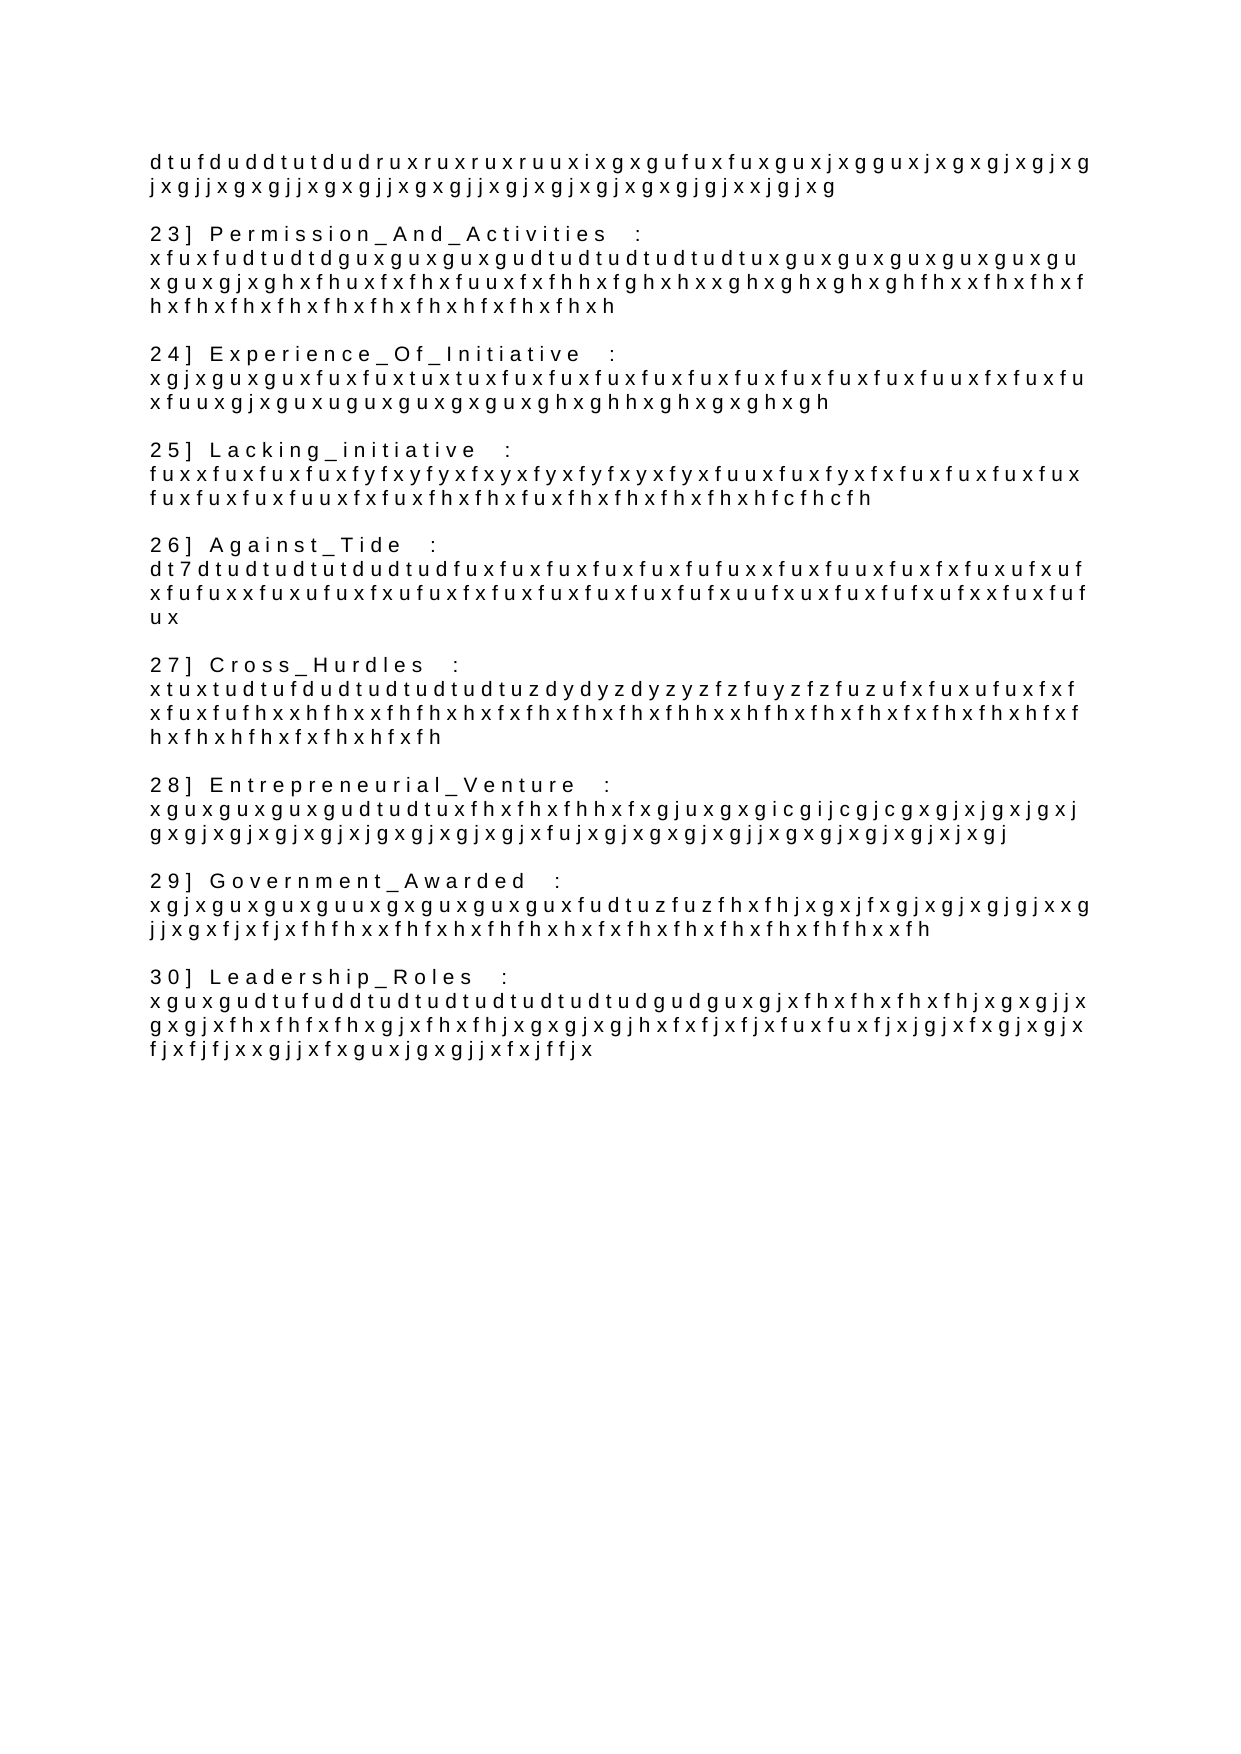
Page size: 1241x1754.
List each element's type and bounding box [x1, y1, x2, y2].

text [150, 150, 1090, 1092]
